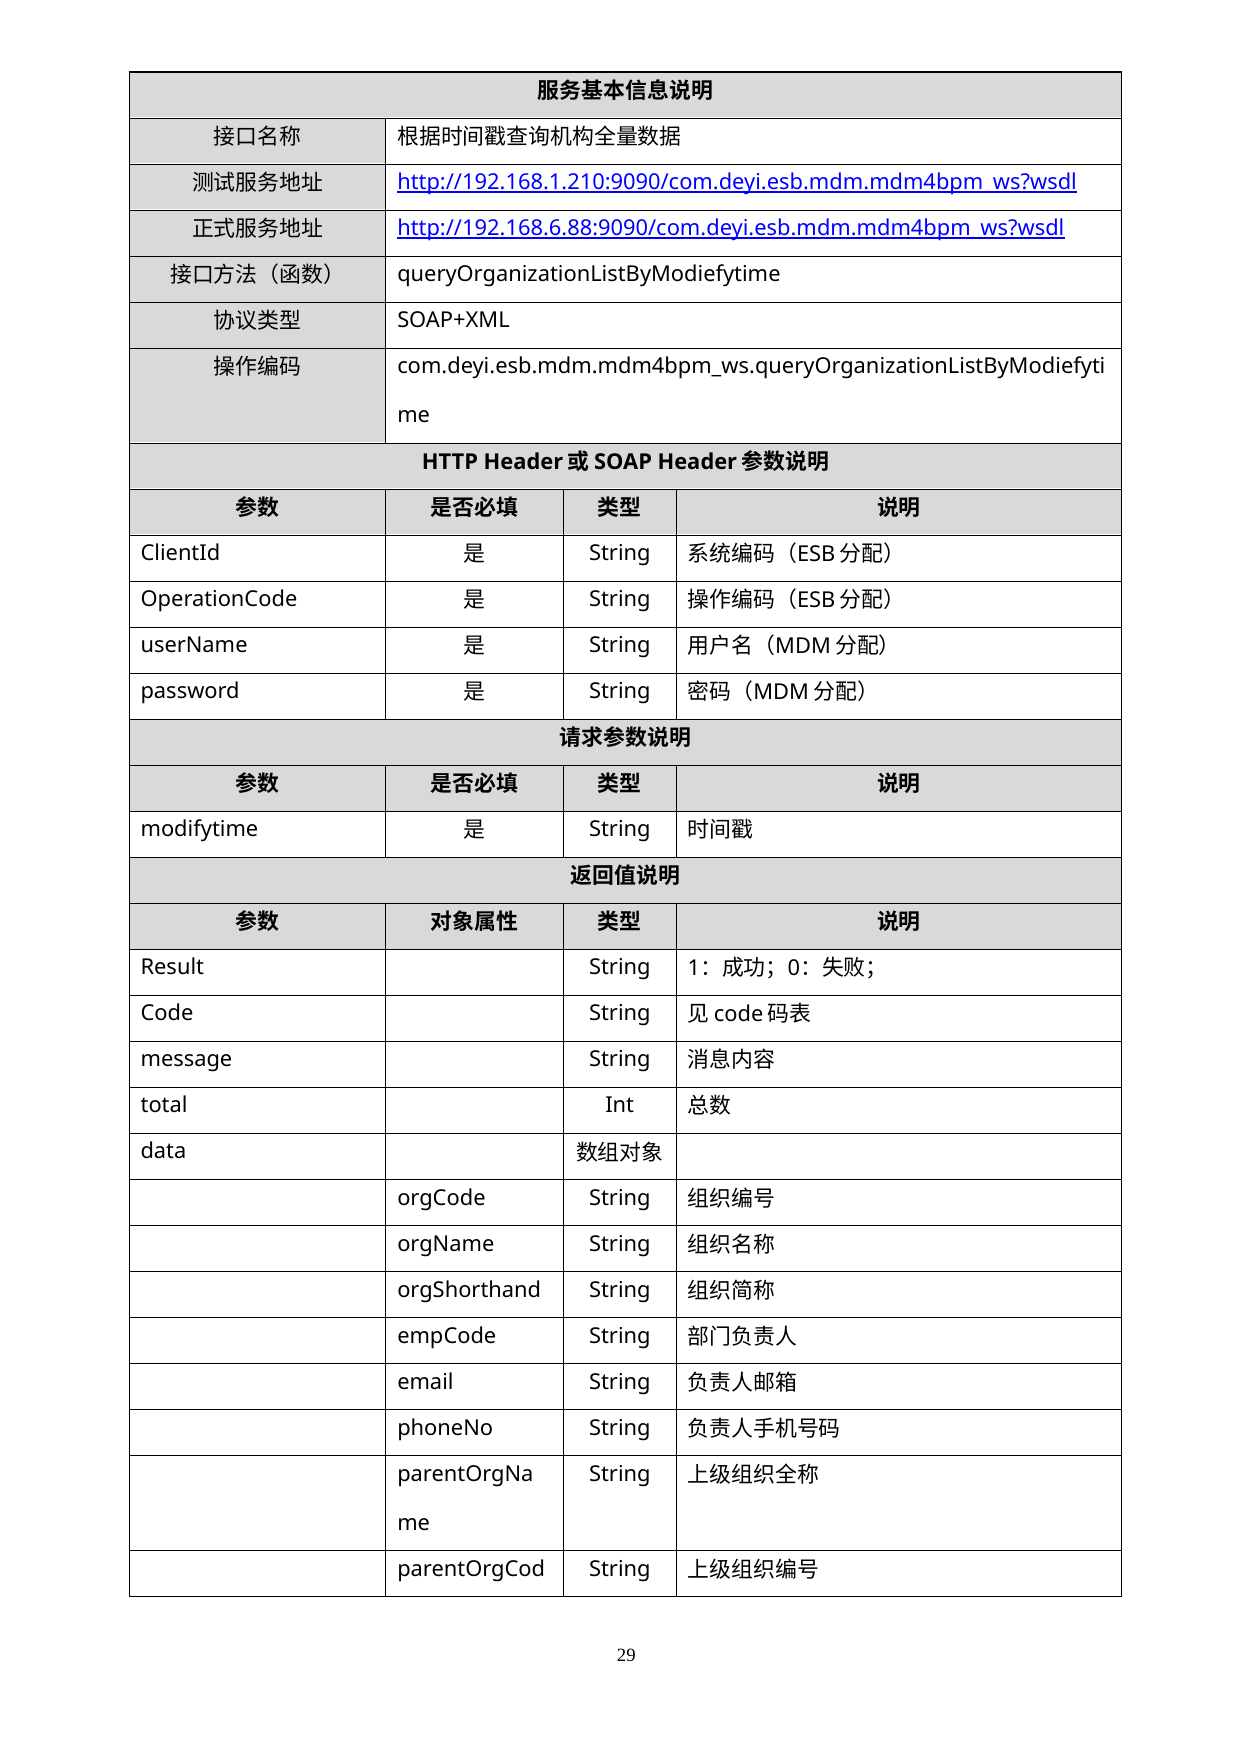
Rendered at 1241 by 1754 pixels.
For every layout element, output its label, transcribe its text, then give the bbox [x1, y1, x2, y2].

table_cell 是 [386, 674, 563, 719]
table_cell [386, 1042, 563, 1087]
table_cell [130, 1226, 385, 1271]
table_cell 操作编码 [130, 349, 385, 442]
table_cell 数组对象 [564, 1134, 676, 1179]
table_cell 负责人手机号码 [677, 1410, 1121, 1455]
table_cell Result [130, 950, 385, 995]
table_cell 请求参数说明 [130, 720, 1121, 765]
table_cell 是 [386, 582, 563, 627]
table_cell String [564, 1456, 676, 1550]
table_cell SOAP+XML [386, 303, 1121, 348]
table_cell String [564, 1364, 676, 1409]
table_cell HTTP Header或SOAP Header参数说明 [130, 444, 1121, 488]
table_cell http://192.168.6.88:9090/com.deyi.esb.mdm.mdm4bpm_ws?wsdl [386, 211, 1121, 256]
table_cell String [564, 582, 676, 627]
table_cell com.deyi.esb.mdm.mdm4bpm_ws.queryOrganizationListByModiefytime [386, 349, 1121, 442]
table_cell 组织名称 [677, 1226, 1121, 1271]
table_cell 接口名称 [130, 119, 385, 163]
table_cell 协议类型 [130, 303, 385, 348]
table_header 服务基本信息说明 [130, 73, 1121, 117]
table_cell 操作编码（ESB分配） [677, 582, 1121, 627]
table_cell String [564, 1410, 676, 1455]
table_cell String [564, 1551, 676, 1596]
table_cell 是 [386, 628, 563, 673]
table_cell String [564, 996, 676, 1041]
table_cell [386, 1088, 563, 1133]
table_cell 根据时间戳查询机构全量数据 [386, 119, 1121, 163]
table_cell 说明 [677, 766, 1121, 811]
table_cell 参数 [130, 904, 385, 949]
table_cell parentOrgName [386, 1456, 563, 1550]
table_cell 上级组织全称 [677, 1456, 1121, 1550]
table_cell total [130, 1088, 385, 1133]
table_cell empCode [386, 1318, 563, 1363]
table_cell orgShorthand [386, 1272, 563, 1317]
table_cell String [564, 536, 676, 581]
table_cell message [130, 1042, 385, 1087]
table_cell [386, 1134, 563, 1179]
table_cell [386, 996, 563, 1041]
table_cell 总数 [677, 1088, 1121, 1133]
table_cell parentOrgCode [386, 1551, 563, 1596]
table_cell 消息内容 [677, 1042, 1121, 1087]
table_cell 上级组织编号 [677, 1551, 1121, 1596]
table_cell String [564, 674, 676, 719]
table_cell Code [130, 996, 385, 1041]
table_cell 1：成功；0：失败； [677, 950, 1121, 995]
table_cell 组织简称 [677, 1272, 1121, 1317]
table_cell password [130, 674, 385, 719]
table_cell queryOrganizationListByModiefytime [386, 257, 1121, 302]
table_cell 部门负责人 [677, 1318, 1121, 1363]
table_cell 见code码表 [677, 996, 1121, 1041]
table_cell orgName [386, 1226, 563, 1271]
table_cell [130, 1364, 385, 1409]
table_cell 负责人邮箱 [677, 1364, 1121, 1409]
table_cell String [564, 1272, 676, 1317]
table_cell String [564, 1042, 676, 1087]
table_cell [130, 1272, 385, 1317]
table_cell 参数 [130, 490, 385, 534]
table_cell 用户名（MDM分配） [677, 628, 1121, 673]
table_cell Int [564, 1088, 676, 1133]
table_cell OperationCode [130, 582, 385, 627]
table_cell 正式服务地址 [130, 211, 385, 256]
table_cell 是 [386, 536, 563, 581]
table_cell 类型 [564, 904, 676, 949]
table_cell String [564, 812, 676, 857]
table_cell userName [130, 628, 385, 673]
table_cell 接口方法（函数） [130, 257, 385, 302]
table_cell [130, 1551, 385, 1596]
table_cell 是否必填 [386, 490, 563, 534]
table_cell data [130, 1134, 385, 1179]
table_cell 测试服务地址 [130, 165, 385, 209]
table_cell email [386, 1364, 563, 1409]
table_cell [130, 1180, 385, 1225]
table_cell 类型 [564, 766, 676, 811]
table_cell http://192.168.1.210:9090/com.deyi.esb.mdm.mdm4bpm_ws?wsdl [386, 165, 1121, 209]
table_cell ClientId [130, 536, 385, 581]
table_cell String [564, 1318, 676, 1363]
table_cell 说明 [677, 904, 1121, 949]
table_cell 组织编号 [677, 1180, 1121, 1225]
table_cell [386, 950, 563, 995]
table_cell 对象属性 [386, 904, 563, 949]
table_cell String [564, 628, 676, 673]
table_cell 参数 [130, 766, 385, 811]
table_cell 是 [386, 812, 563, 857]
table_cell [130, 1456, 385, 1550]
table_cell [130, 1410, 385, 1455]
table_cell 密码（MDM分配） [677, 674, 1121, 719]
table_cell 返回值说明 [130, 858, 1121, 903]
table_cell String [564, 1226, 676, 1271]
table_cell modifytime [130, 812, 385, 857]
table_cell String [564, 1180, 676, 1225]
table_cell 说明 [677, 490, 1121, 534]
table_cell [677, 1134, 1121, 1179]
table_cell phoneNo [386, 1410, 563, 1455]
table_cell 是否必填 [386, 766, 563, 811]
table_cell 类型 [564, 490, 676, 534]
table_cell 系统编码（ESB分配） [677, 536, 1121, 581]
table_cell orgCode [386, 1180, 563, 1225]
table_cell String [564, 950, 676, 995]
table_cell [130, 1318, 385, 1363]
table_cell 时间戳 [677, 812, 1121, 857]
